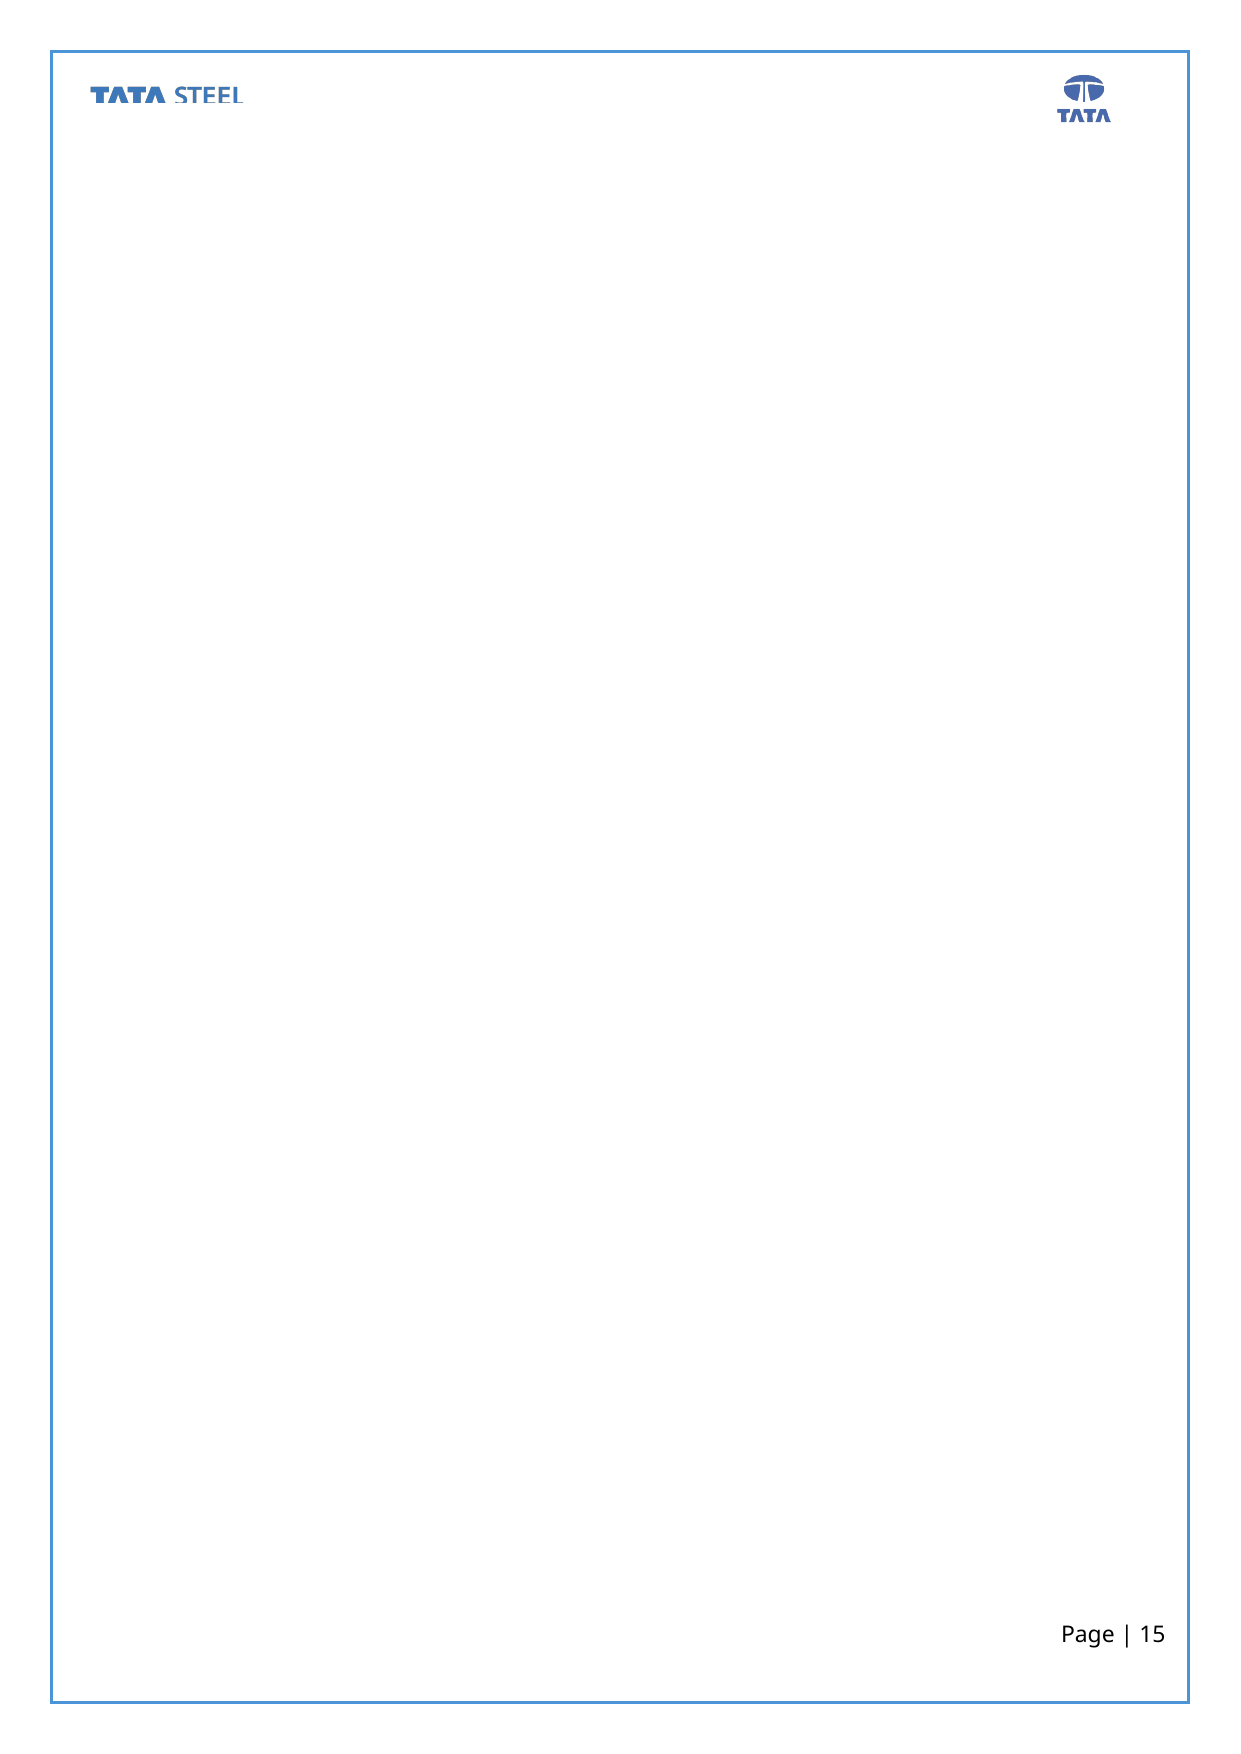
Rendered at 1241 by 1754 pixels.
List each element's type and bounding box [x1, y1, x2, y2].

picture [1052, 68, 1116, 128]
picture [90, 86, 244, 103]
